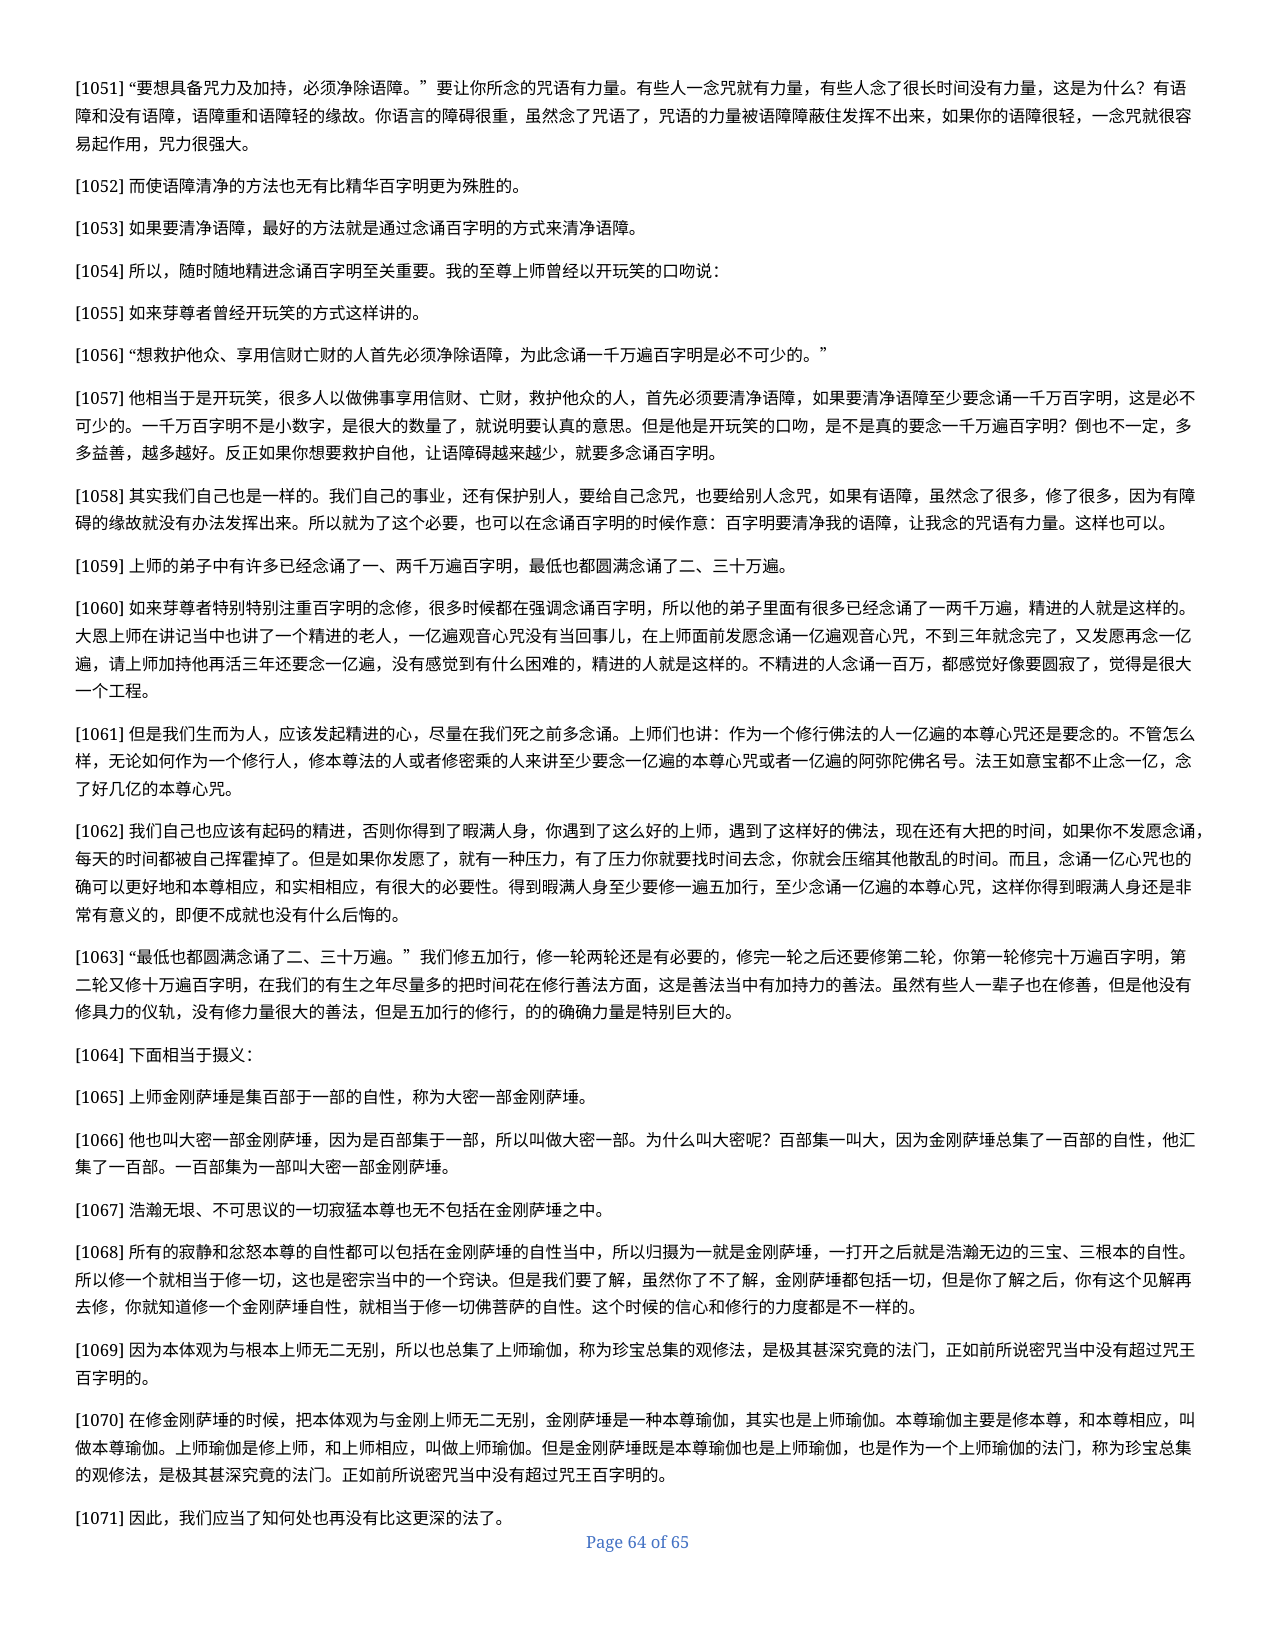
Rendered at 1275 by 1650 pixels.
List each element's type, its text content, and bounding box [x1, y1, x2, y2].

text [1057] 他相当于是开玩笑，很多人以做佛事享用信财、亡财，救护他众的人，首先必须要清净语障，如果要清净语障至少要念诵一千万百字明，这是必不可少的。一千万百字明不是小数字，是很大的数量了，就说明要认真的意思。但是他是开玩笑的口吻，是不是真的要念一千万遍百字明？倒也不一定，多多益善，越多越好。反正如果你想要救护自他，让语障碍越来越少，就要多念诵百字明。 [75, 385, 1200, 464]
text [1069] 因为本体观为与根本上师无二无别，所以也总集了上师瑜伽，称为珍宝总集的观修法，是极其甚深究竟的法门，正如前所说密咒当中没有超过咒王百字明的。 [75, 1337, 1200, 1389]
text [1070] 在修金刚萨埵的时候，把本体观为与金刚上师无二无别，金刚萨埵是一种本尊瑜伽，其实也是上师瑜伽。本尊瑜伽主要是修本尊，和本尊相应，叫做本尊瑜伽。上师瑜伽是修上师，和上师相应，叫做上师瑜伽。但是金刚萨埵既是本尊瑜伽也是上师瑜伽，也是作为一个上师瑜伽的法门，称为珍宝总集的观修法，是极其甚深究竟的法门。正如前所说密咒当中没有超过咒王百字明的。 [75, 1407, 1200, 1487]
text [1056] “想救护他众、享用信财亡财的人首先必须净除语障，为此念诵一千万遍百字明是必不可少的。” [75, 342, 1200, 367]
text [1063] “最低也都圆满念诵了二、三十万遍。”我们修五加行，修一轮两轮还是有必要的，修完一轮之后还要修第二轮，你第一轮修完十万遍百字明，第二轮又修十万遍百字明，在我们的有生之年尽量多的把时间花在修行善法方面，这是善法当中有加持力的善法。虽然有些人一辈子也在修善，但是他没有修具力的仪轨，没有修力量很大的善法，但是五加行的修行，的的确确力量是特别巨大的。 [75, 944, 1200, 1024]
text [1051] “要想具备咒力及加持，必须净除语障。”要让你所念的咒语有力量。有些人一念咒就有力量，有些人念了很长时间没有力量，这是为什么？有语障和没有语障，语障重和语障轻的缘故。你语言的障碍很重，虽然念了咒语了，咒语的力量被语障障蔽住发挥不出来，如果你的语障很轻，一念咒就很容易起作用，咒力很强大。 [75, 75, 1200, 155]
text [1060] 如来芽尊者特别特别注重百字明的念修，很多时候都在强调念诵百字明，所以他的弟子里面有很多已经念诵了一两千万遍，精进的人就是这样的。大恩上师在讲记当中也讲了一个精进的老人，一亿遍观音心咒没有当回事儿，在上师面前发愿念诵一亿遍观音心咒，不到三年就念完了，又发愿再念一亿遍，请上师加持他再活三年还要念一亿遍，没有感觉到有什么困难的，精进的人就是这样的。不精进的人念诵一百万，都感觉好像要圆寂了，觉得是很大一个工程。 [75, 595, 1200, 702]
text [1058] 其实我们自己也是一样的。我们自己的事业，还有保护别人，要给自己念咒，也要给别人念咒，如果有语障，虽然念了很多，修了很多，因为有障碍的缘故就没有办法发挥出来。所以就为了这个必要，也可以在念诵百字明的时候作意：百字明要清净我的语障，让我念的咒语有力量。这样也可以。 [75, 483, 1200, 534]
text [1067] 浩瀚无垠、不可思议的一切寂猛本尊也无不包括在金刚萨埵之中。 [75, 1197, 1200, 1221]
text [1065] 上师金刚萨埵是集百部于一部的自性，称为大密一部金刚萨埵。 [75, 1084, 1200, 1108]
text [1052] 而使语障清净的方法也无有比精华百字明更为殊胜的。 [75, 173, 1200, 197]
text [1054] 所以，随时随地精进念诵百字明至关重要。我的至尊上师曾经以开玩笑的口吻说： [75, 258, 1200, 282]
text [1068] 所有的寂静和忿怒本尊的自性都可以包括在金刚萨埵的自性当中，所以归摄为一就是金刚萨埵，一打开之后就是浩瀚无边的三宝、三根本的自性。所以修一个就相当于修一切，这也是密宗当中的一个窍诀。但是我们要了解，虽然你了不了解，金刚萨埵都包括一切，但是你了解之后，你有这个见解再去修，你就知道修一个金刚萨埵自性，就相当于修一切佛菩萨的自性。这个时候的信心和修行的力度都是不一样的。 [75, 1239, 1200, 1319]
text [1061] 但是我们生而为人，应该发起精进的心，尽量在我们死之前多念诵。上师们也讲：作为一个修行佛法的人一亿遍的本尊心咒还是要念的。不管怎么样，无论如何作为一个修行人，修本尊法的人或者修密乘的人来讲至少要念一亿遍的本尊心咒或者一亿遍的阿弥陀佛名号。法王如意宝都不止念一亿，念了好几亿的本尊心咒。 [75, 721, 1200, 800]
text [1071] 因此，我们应当了知何处也再没有比这更深的法了。 [75, 1505, 1200, 1529]
text [1053] 如果要清净语障，最好的方法就是通过念诵百字明的方式来清净语障。 [75, 215, 1200, 239]
text [1064] 下面相当于摄义： [75, 1042, 1200, 1066]
text [1055] 如来芽尊者曾经开玩笑的方式这样讲的。 [75, 300, 1200, 324]
text [1059] 上师的弟子中有许多已经念诵了一、两千万遍百字明，最低也都圆满念诵了二、三十万遍。 [75, 553, 1200, 577]
text [1062] 我们自己也应该有起码的精进，否则你得到了暇满人身，你遇到了这么好的上师，遇到了这样好的佛法，现在还有大把的时间，如果你不发愿念诵，每天的时间都被自己挥霍掉了。但是如果你发愿了，就有一种压力，有了压力你就要找时间去念，你就会压缩其他散乱的时间。而且，念诵一亿心咒也的确可以更好地和本尊相应，和实相相应，有很大的必要性。得到暇满人身至少要修一遍五加行，至少念诵一亿遍的本尊心咒，这样你得到暇满人身还是非常有意义的，即便不成就也没有什么后悔的。 [75, 818, 1200, 926]
text [1066] 他也叫大密一部金刚萨埵，因为是百部集于一部，所以叫做大密一部。为什么叫大密呢？百部集一叫大，因为金刚萨埵总集了一百部的自性，他汇集了一百部。一百部集为一部叫大密一部金刚萨埵。 [75, 1127, 1200, 1178]
